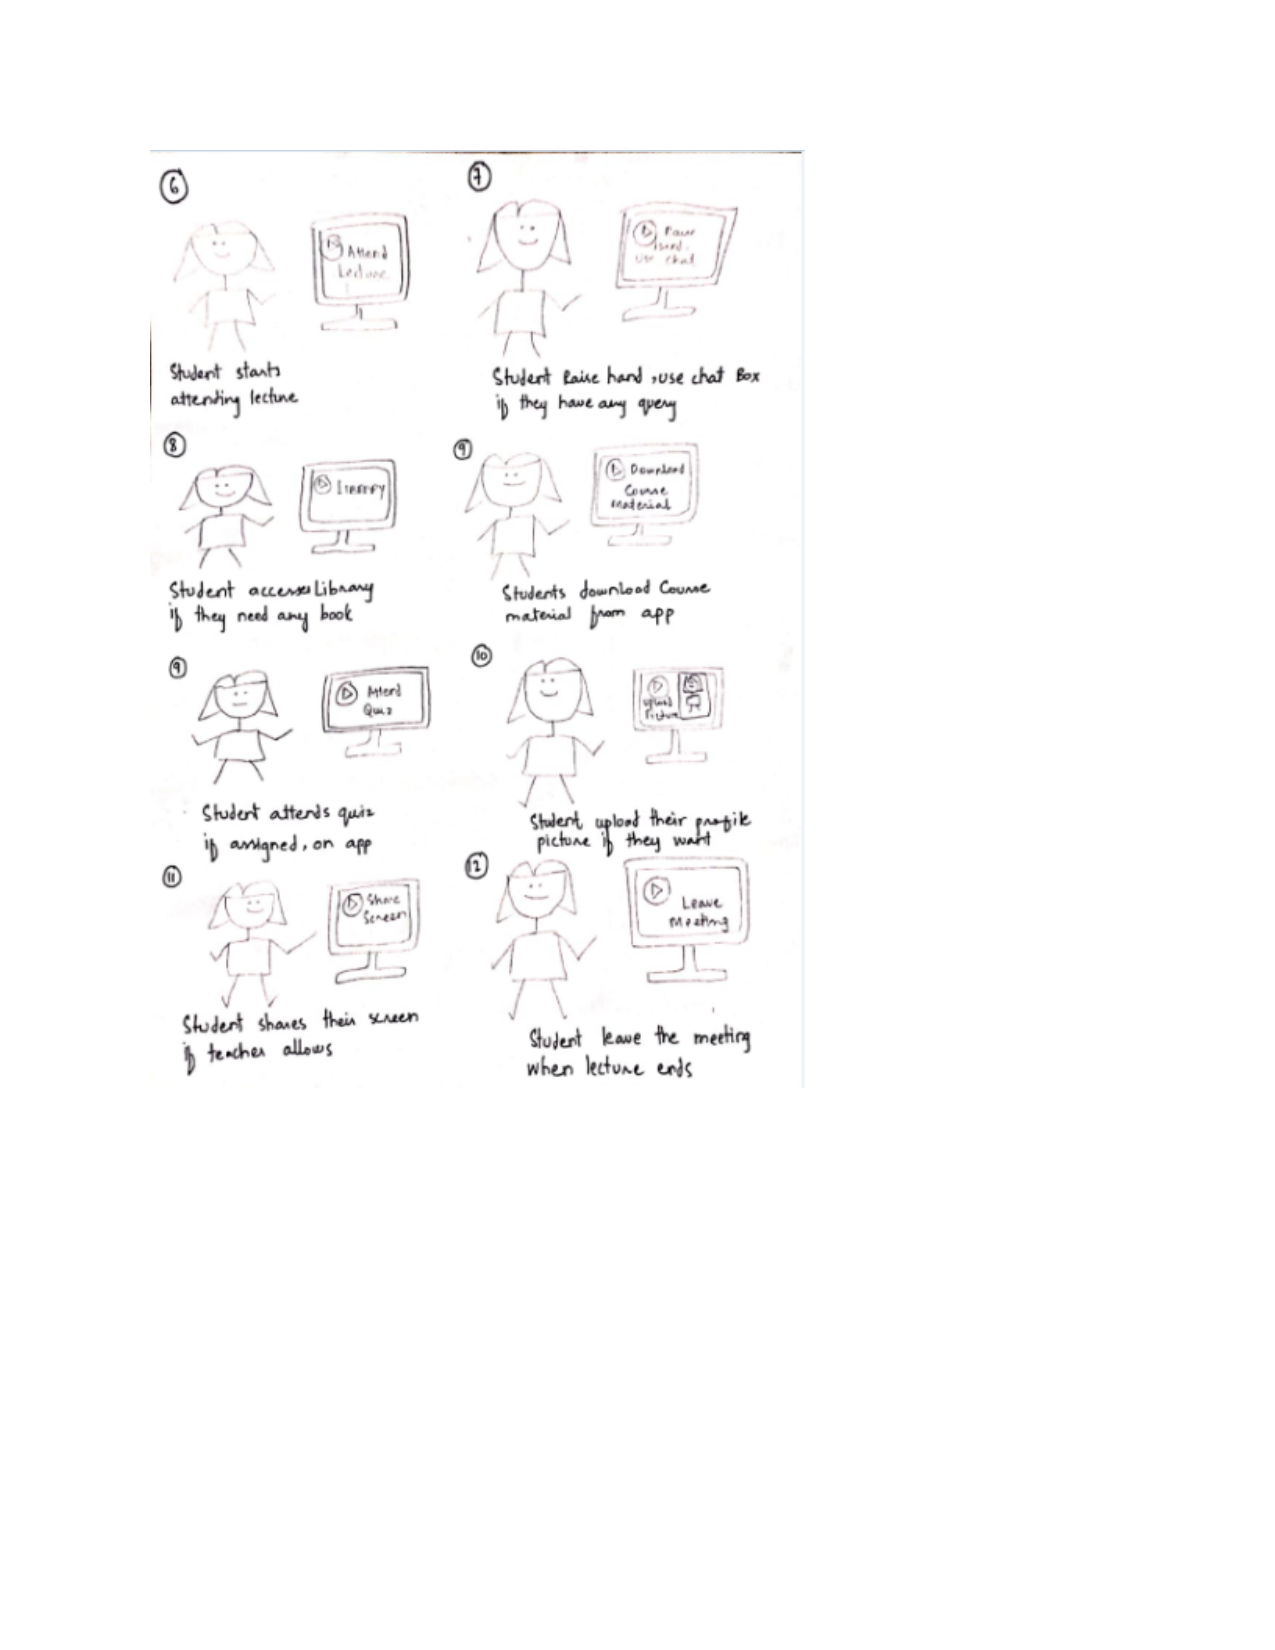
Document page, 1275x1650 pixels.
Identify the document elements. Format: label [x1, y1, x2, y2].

picture [150, 150, 805, 1088]
